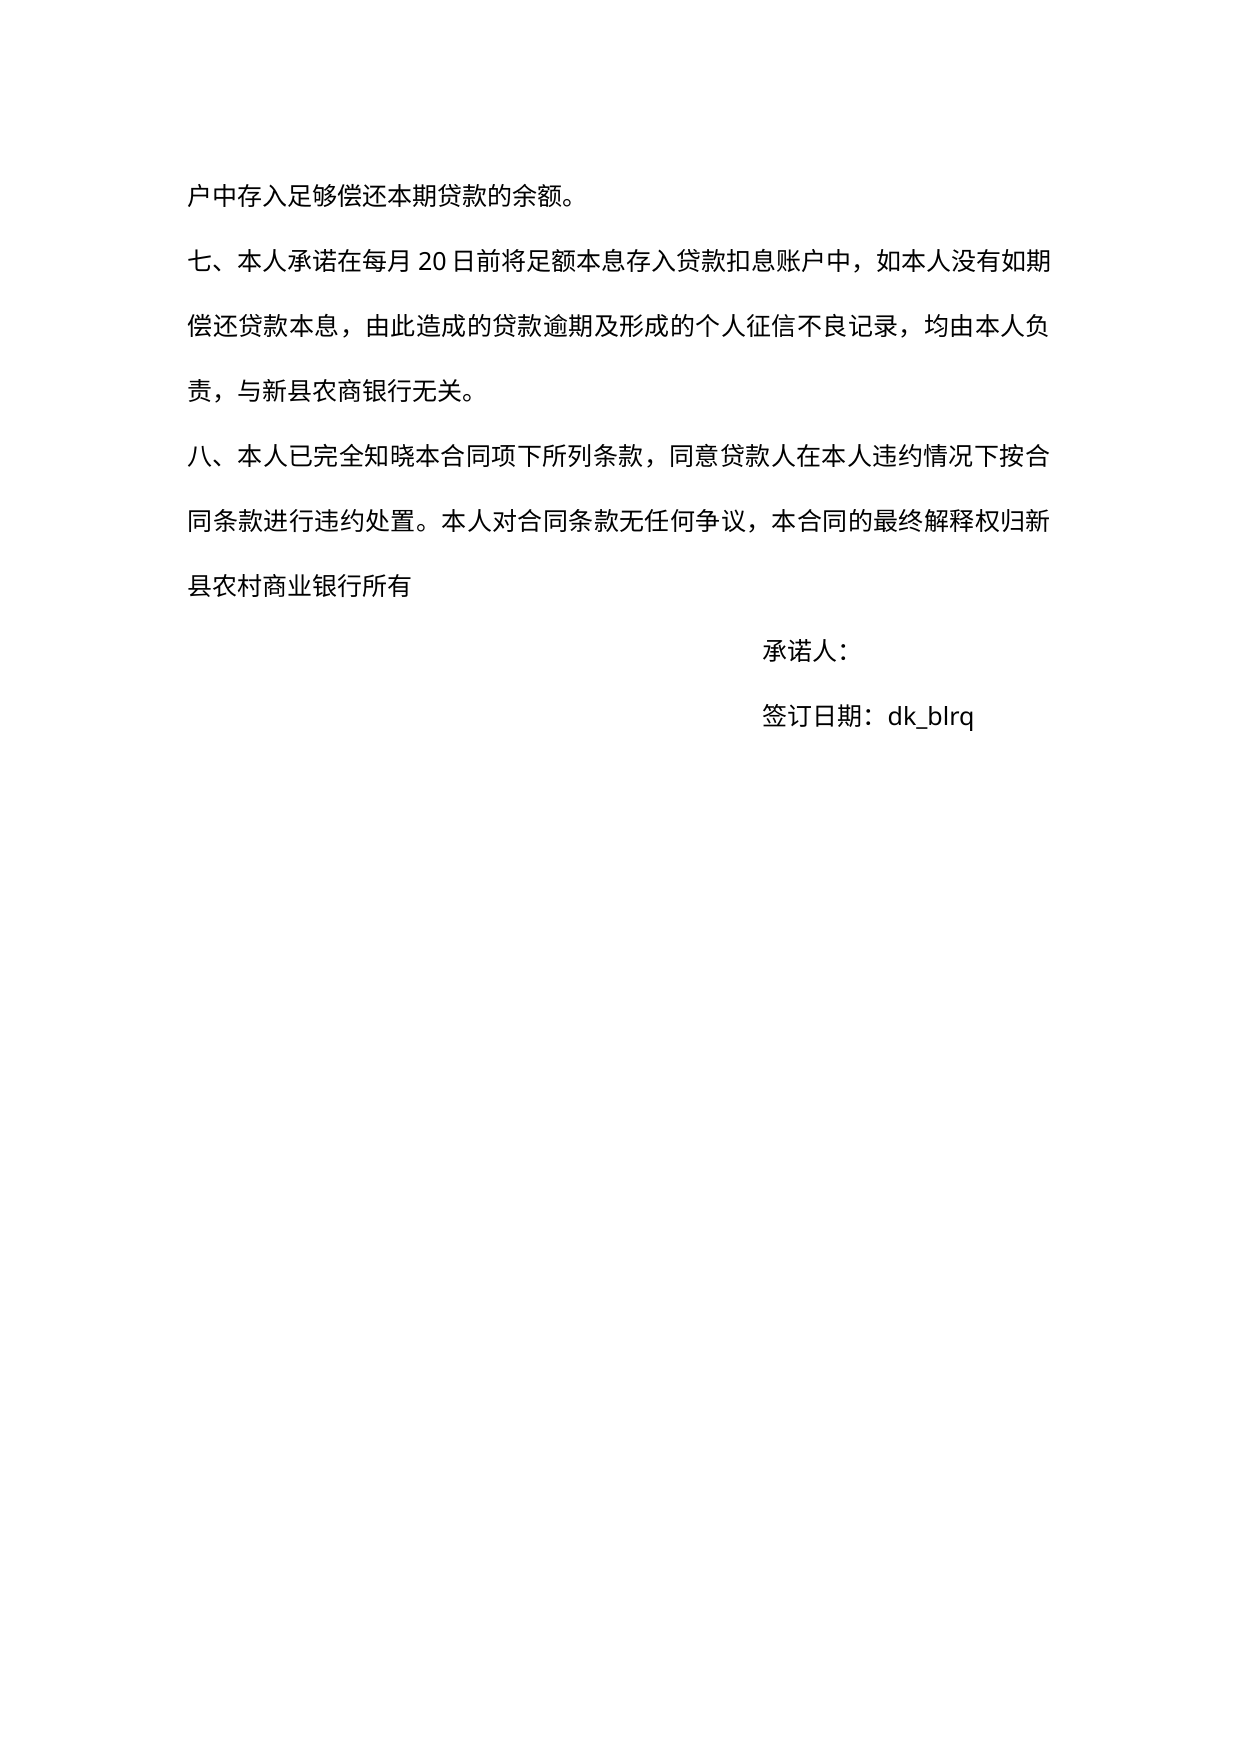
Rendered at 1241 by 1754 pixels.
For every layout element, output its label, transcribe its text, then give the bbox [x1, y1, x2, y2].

text 签订日期：dk_blrq [187, 682, 1053, 747]
text 承诺人： [187, 617, 1053, 682]
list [187, 162, 1053, 227]
list 本人已完全知晓本合同项下所列条款，同意贷款人在本人违约情况下按合同条款进行违约处置。本人对合同条款无任何争议，本合同的最终解释权归新县农村商业银行所有 [187, 422, 1053, 617]
list 本人承诺在每月20日前将足额本息存入贷款扣息账户中，如本人没有如期偿还贷款本息，由此造成的贷款逾期及形成的个人征信不良记录，均由本人负责，与新县农商银行无关。 [187, 227, 1053, 422]
